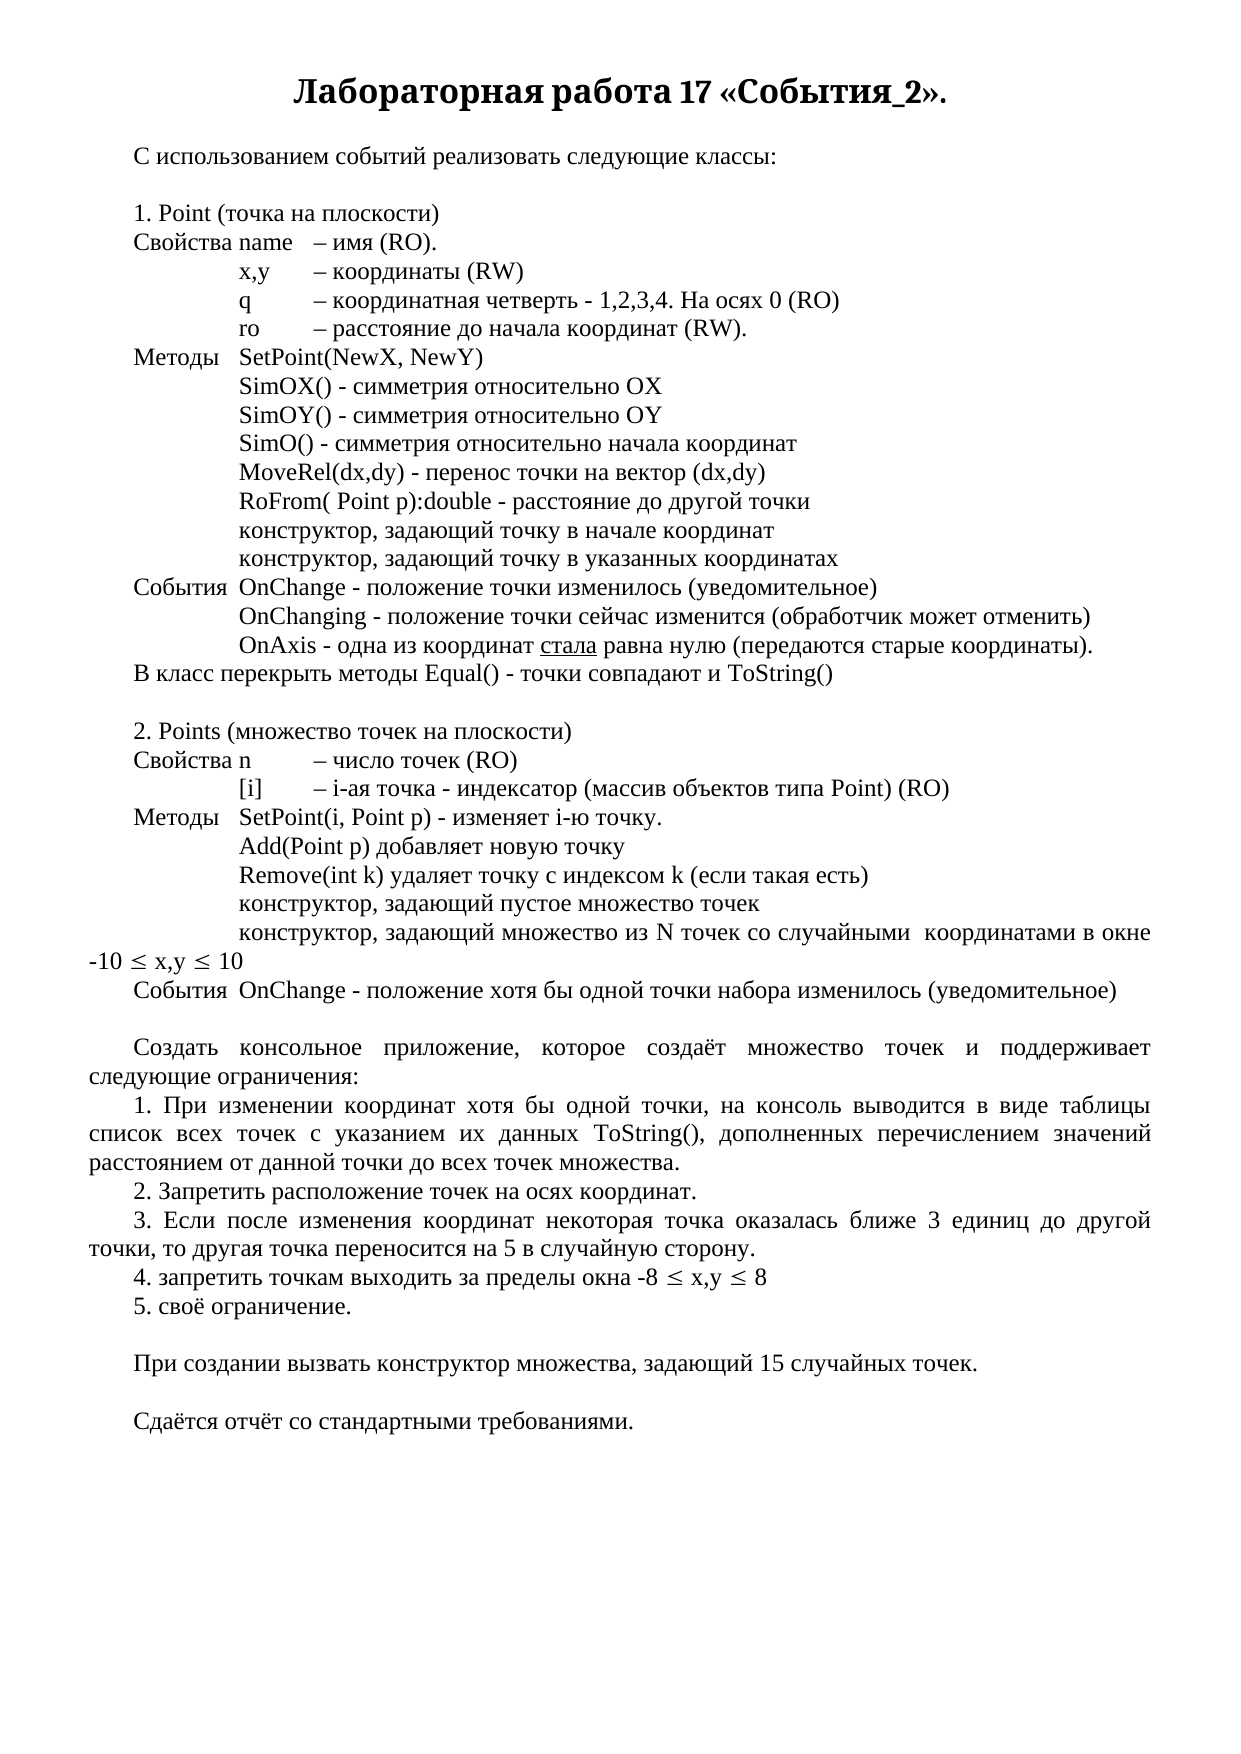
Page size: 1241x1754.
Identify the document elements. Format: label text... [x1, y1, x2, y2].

text События OnChange - положение точки изменилось (уведомительное) [89, 572, 1152, 601]
text Создать консольное приложение, которое создаёт множество точек и поддерживает следующие ограничения: [89, 1032, 1152, 1090]
text 5. своё ограничение. [89, 1291, 1152, 1320]
text [i] – i-ая точка - индексатор (массив объектов типа Point) (RO) [89, 773, 1152, 802]
text С использованием событий реализовать следующие классы: [89, 141, 1152, 170]
text OnAxis - одна из координат стала равна нулю (передаются старые координаты). [89, 630, 1152, 658]
text OnChanging - положение точки сейчас изменится (обработчик может отменить) [89, 601, 1152, 630]
text конструктор, задающий пустое множество точек [89, 888, 1152, 917]
text Сдаётся отчёт со стандартными требованиями. [89, 1406, 1152, 1435]
text конструктор, задающий точку в начале координат [89, 515, 1152, 543]
text Remove(int k) удаляет точку с индексом k (если такая есть) [89, 860, 1152, 888]
text RoFrom( Point p):double - расстояние до другой точки [89, 486, 1152, 515]
text Свойства name – имя (RO). [89, 227, 1152, 256]
text Add(Point p) добавляет новую точку [89, 831, 1152, 860]
text 1. При изменении координат хотя бы одной точки, на консоль выводится в виде таблицы список всех точек с указанием их данных ToString(), дополненных перечислением значений расстоянием от данной точки до всех точек множества. [89, 1090, 1152, 1176]
text MoveRel(dx,dy) - перенос точки на вектор (dx,dy) [89, 457, 1152, 486]
text События OnChange - положение хотя бы одной точки набора изменилось (уведомительное) [89, 975, 1152, 1003]
text При создании вызвать конструктор множества, задающий 15 случайных точек. [89, 1348, 1152, 1377]
text q – координатная четверть - 1,2,3,4. На осях 0 (RO) [89, 285, 1152, 313]
text ro – расстояние до начала координат (RW). [89, 313, 1152, 342]
text Лабораторная работа 17 «События_2». [89, 74, 1152, 112]
text x,y – координаты (RW) [89, 256, 1152, 285]
text 2. Points (множество точек на плоскости) [89, 716, 1152, 745]
text конструктор, задающий множество из N точек со случайными координатами в окне -10 x,y 10 [89, 917, 1152, 975]
text SimOY() - симметрия относительно ОY [89, 400, 1152, 428]
text Методы SetPoint(i, Point p) - изменяет i-ю точку. [89, 802, 1152, 831]
text 3. Если после изменения координат некоторая точка оказалась ближе 3 единиц до другой точки, то другая точка переносится на 5 в случайную сторону. [89, 1205, 1152, 1262]
text Свойства n – число точек (RO) [89, 745, 1152, 773]
text 4. запретить точкам выходить за пределы окна -8 x,y 8 [89, 1262, 1152, 1291]
text SimO() - симметрия относительно начала координат [89, 428, 1152, 457]
text В класс перекрыть методы Equal() - точки совпадают и ToString() [89, 658, 1152, 687]
text конструктор, задающий точку в указанных координатах [89, 543, 1152, 572]
text Методы SetPoint(NewX, NewY) [89, 342, 1152, 371]
text 1. Point (точка на плоскости) [89, 198, 1152, 227]
text 2. Запретить расположение точек на осях координат. [89, 1176, 1152, 1205]
text SimOX() - симметрия относительно ОХ [89, 371, 1152, 400]
